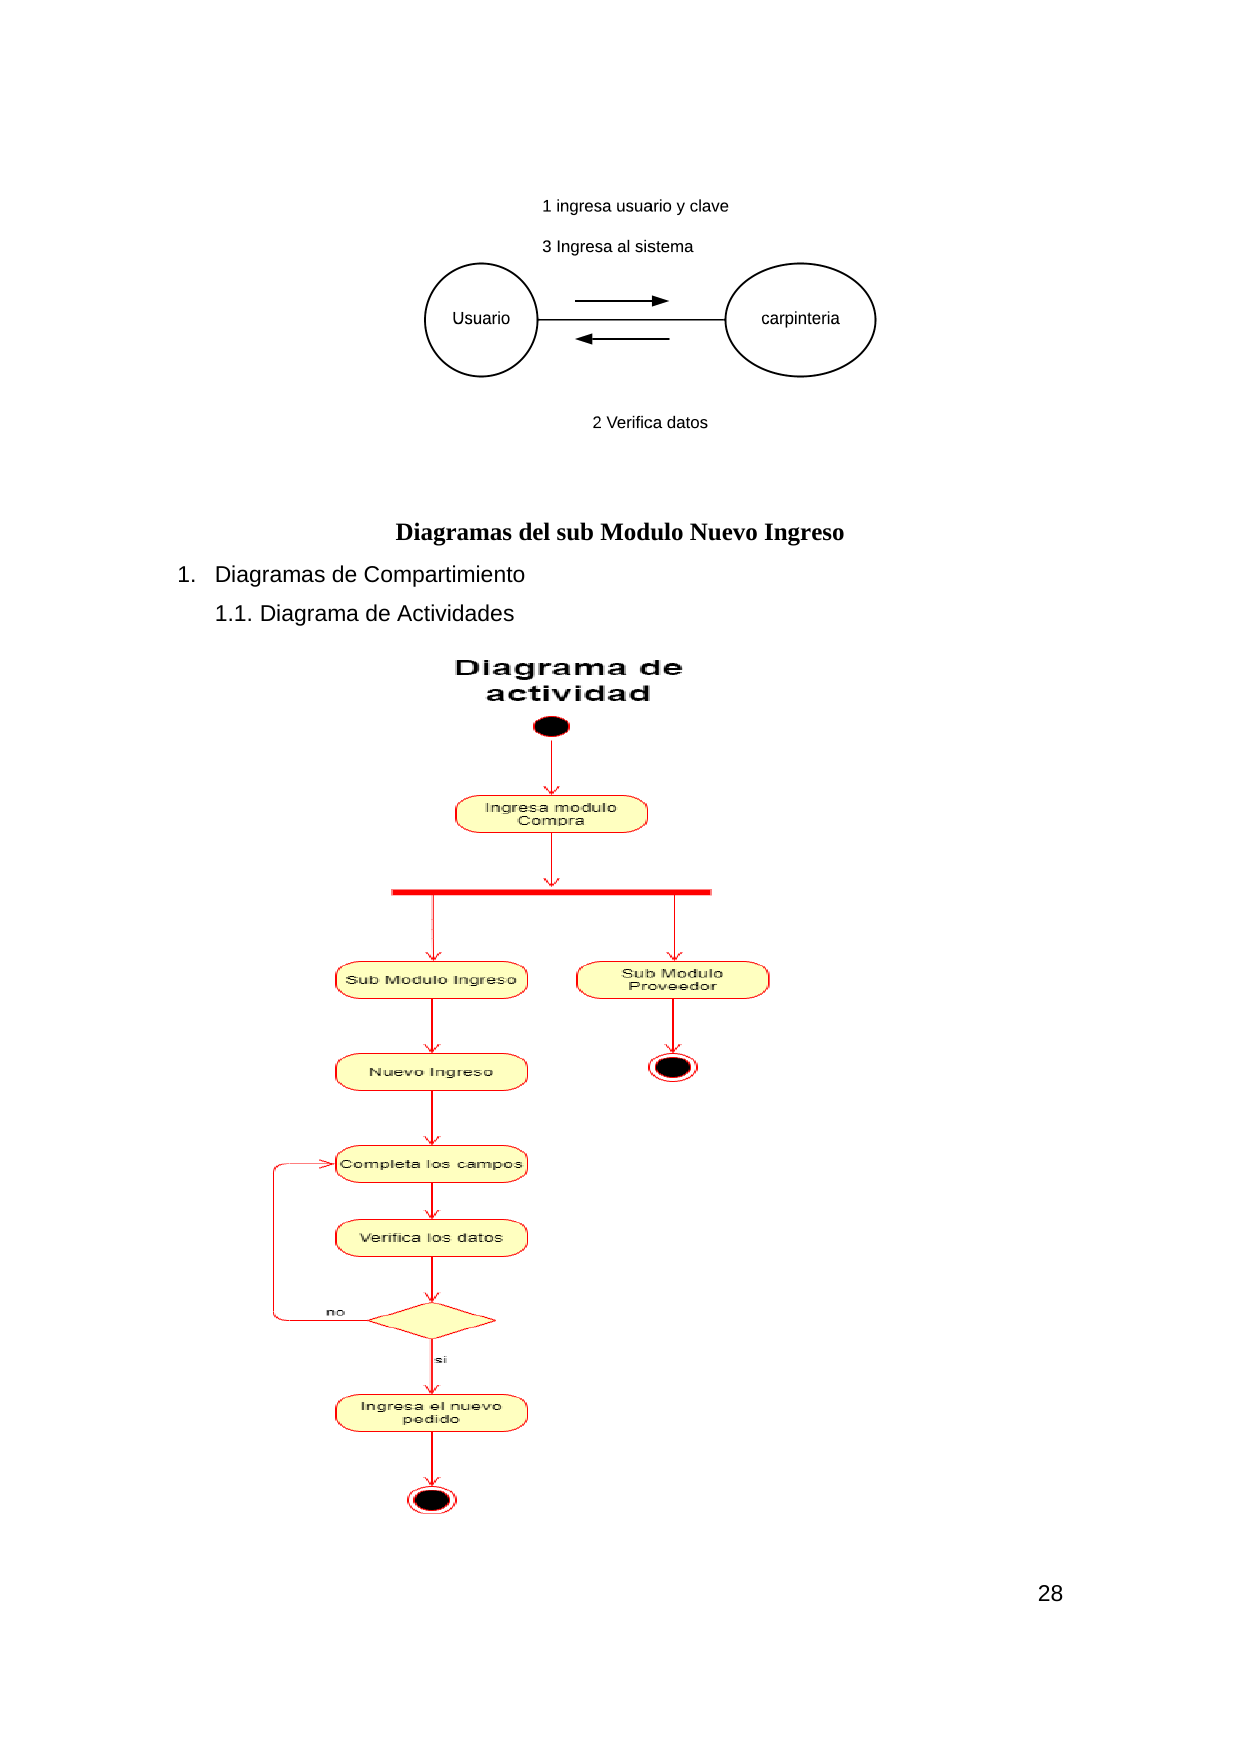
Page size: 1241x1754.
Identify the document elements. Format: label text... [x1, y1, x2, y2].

picture [387, 155, 913, 489]
text Diagramas del sub Modulo Nuevo Ingreso [177, 517, 1063, 546]
picture [259, 639, 770, 1514]
list Diagramas de Compartimiento [177, 561, 1063, 587]
list Diagrama de Actividades [214, 600, 1063, 626]
